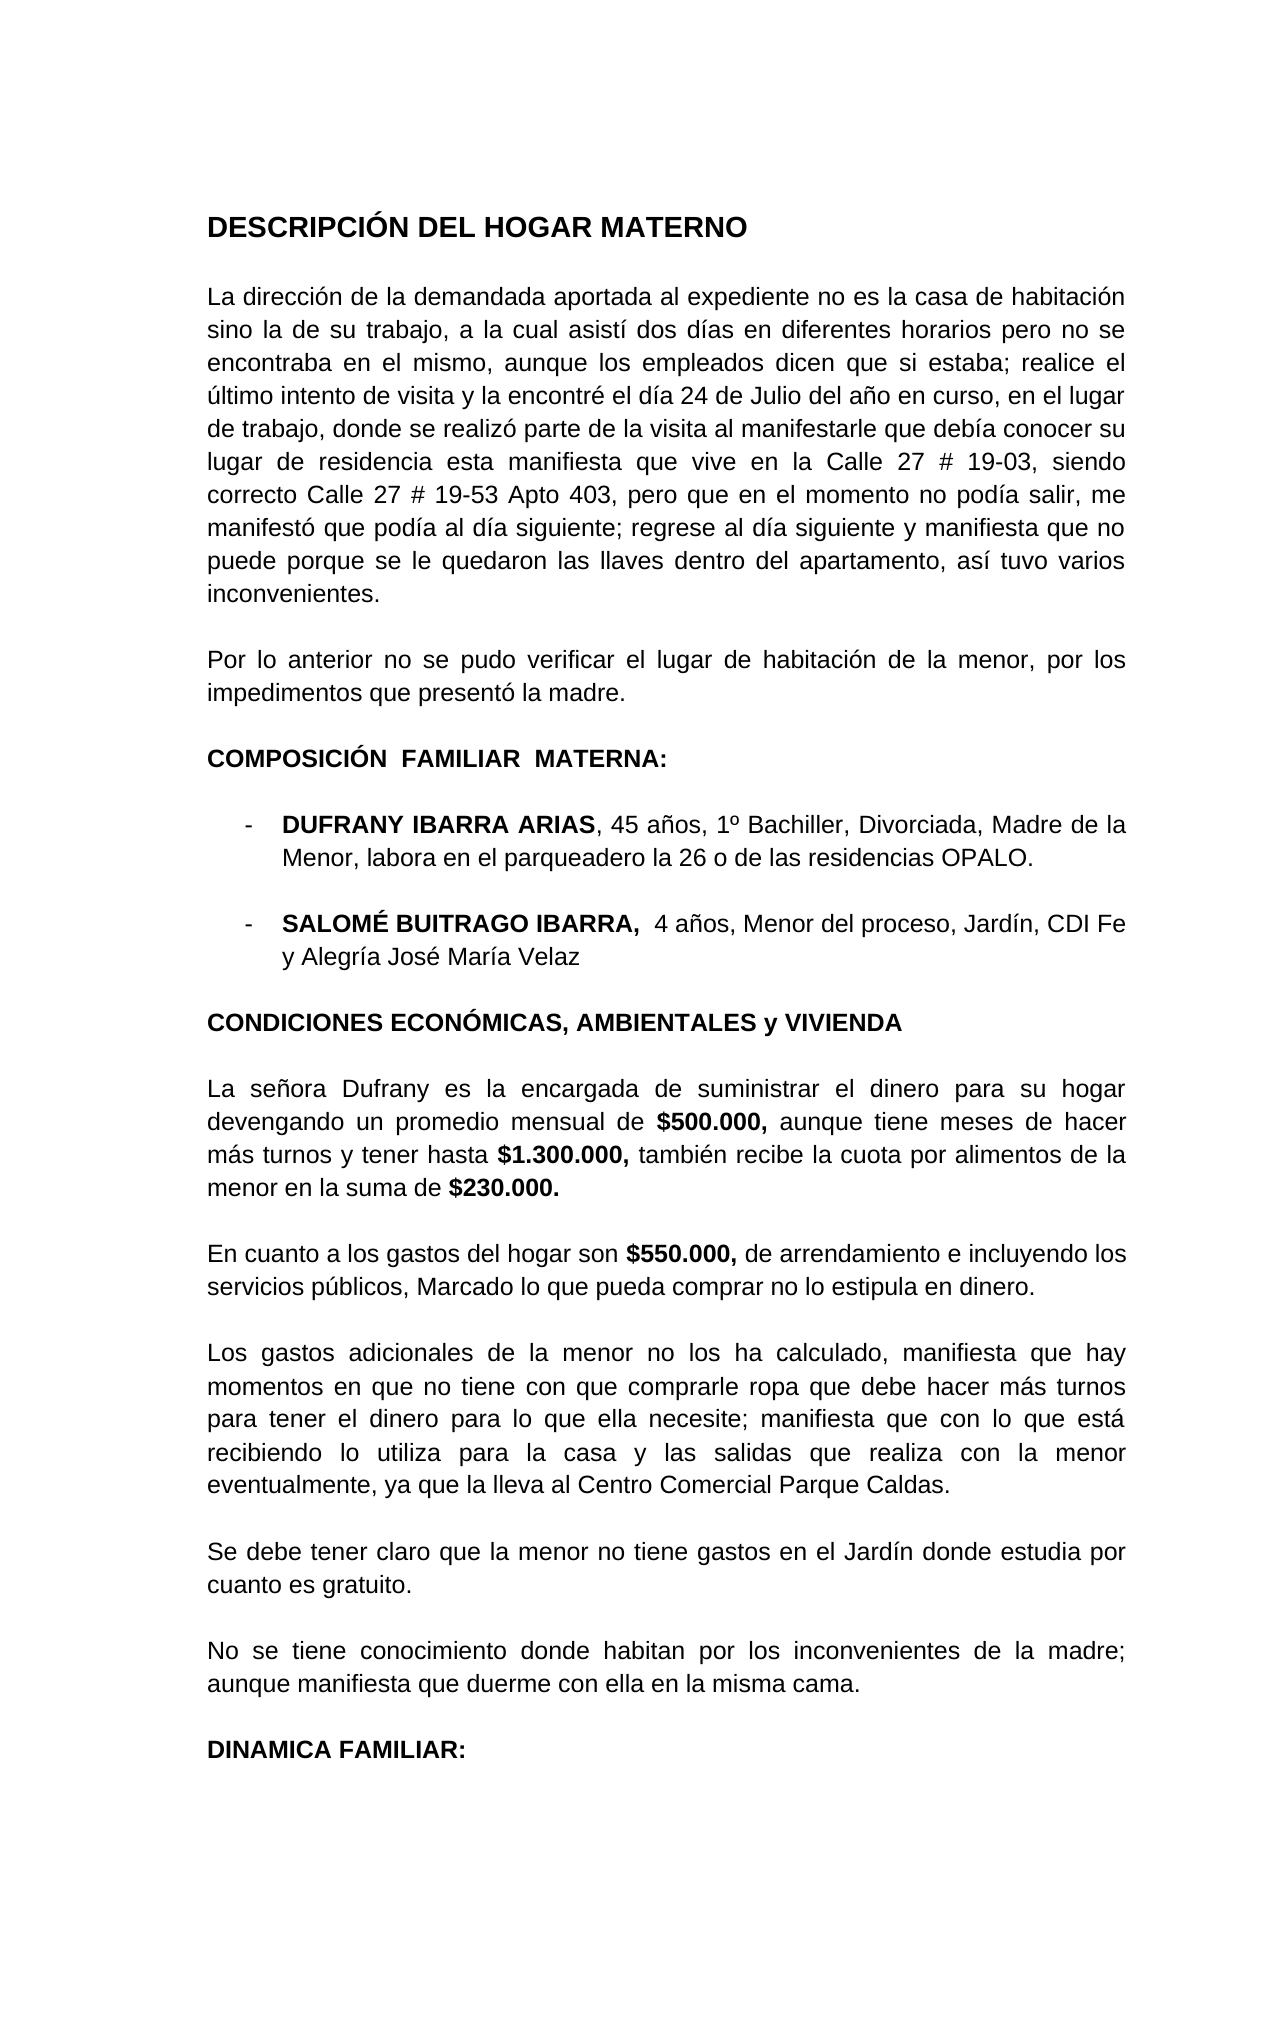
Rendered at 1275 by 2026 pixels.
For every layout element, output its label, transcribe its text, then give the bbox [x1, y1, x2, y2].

list DUFRANY IBARRA ARIAS, 45 años, 1º Bachiller, Divorciada, Madre de la Menor, labora en el parqueadero la 26 o de las residencias OPALO. [244, 810, 1127, 872]
list SALOMÉ BUITRAGO IBARRA, 4 años, Menor del proceso, Jardín, CDI Fe y Alegría José María Velaz [244, 909, 1127, 971]
text DESCRIPCIÓN DEL HOGAR MATERNO [207, 210, 1127, 244]
text CONDICIONES ECONÓMICAS, AMBIENTALES y VIVIENDA [207, 1008, 1127, 1037]
text La dirección de la demandada aportada al expediente no es la casa de habitación sino la de su trabajo, a la cual asistí dos días en diferentes horarios pero no se encontraba en el mismo, aunque los empleados dicen que si estaba; realice el último intento de visita y la encontré el día 24 de Julio del año en curso, en el lugar de trabajo, donde se realizó parte de la visita al manifestarle que debía conocer su lugar de residencia esta manifiesta que vive en la Calle 27 # 19-03, siendo correcto Calle 27 # 19-53 Apto 403, pero que en el momento no podía salir, me manifestó que podía al día siguiente; regrese al día siguiente y manifiesta que no puede porque se le quedaron las llaves dentro del apartamento, así tuvo varios inconvenientes. [207, 282, 1127, 608]
text No se tiene conocimiento donde habitan por los inconvenientes de la madre; aunque manifiesta que duerme con ella en la misma cama. [207, 1636, 1127, 1697]
text Los gastos adicionales de la menor no los ha calculado, manifiesta que hay momentos en que no tiene con que comprarle ropa que debe hacer más turnos para tener el dinero para lo que ella necesite; manifiesta que con lo que está recibiendo lo utiliza para la casa y las salidas que realiza con la menor eventualmente, ya que la lleva al Centro Comercial Parque Caldas. [207, 1338, 1127, 1499]
text DINAMICA FAMILIAR: [207, 1735, 1127, 1763]
text Por lo anterior no se pudo verificar el lugar de habitación de la menor, por los impedimentos que presentó la madre. [207, 645, 1127, 707]
text COMPOSICIÓN FAMILIAR MATERNA: [207, 744, 1127, 773]
text Se debe tener claro que la menor no tiene gastos en el Jardín donde estudia por cuanto es gratuito. [207, 1537, 1127, 1598]
text La señora Dufrany es la encargada de suministrar el dinero para su hogar devengando un promedio mensual de $500.000, aunque tiene meses de hacer más turnos y tener hasta $1.300.000, también recibe la cuota por alimentos de la menor en la suma de $230.000. [207, 1074, 1127, 1202]
text En cuanto a los gastos del hogar son $550.000, de arrendamiento e incluyendo los servicios públicos, Marcado lo que pueda comprar no lo estipula en dinero. [207, 1239, 1127, 1301]
